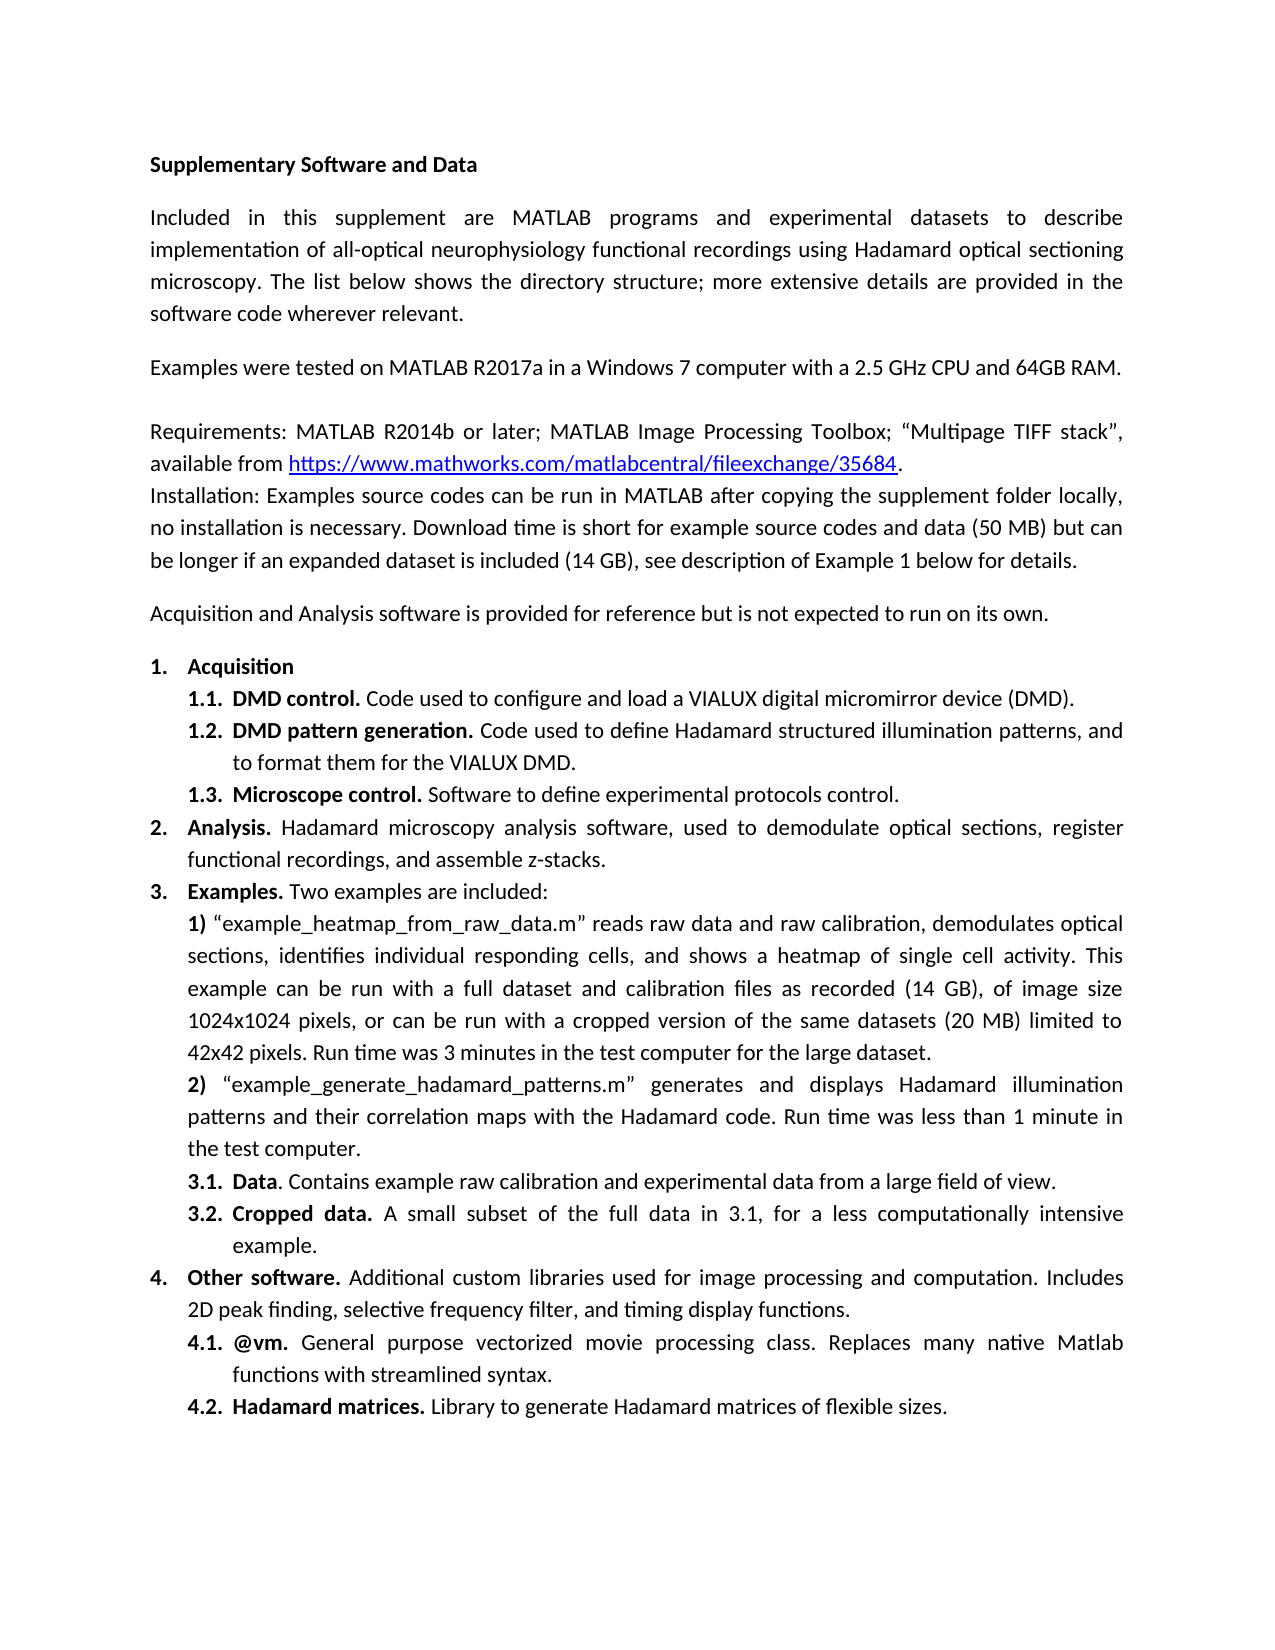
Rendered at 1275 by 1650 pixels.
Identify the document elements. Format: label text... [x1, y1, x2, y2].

list Other software. Additional custom libraries used for image processing and computation. Includes 2D peak finding, selective frequency filter, and timing display functions. [150, 1263, 1125, 1323]
text Examples were tested on MATLAB R2017a in a Windows 7 computer with a 2.5 GHz CPU and 64GB RAM. Requirements: MATLAB R2014b or later; MATLAB Image Processing Toolbox; “Multipage TIFF stack”, available from https://www.mathworks.com/matlabcentral/fileexchange/35684. Installation: Examples source codes can be run in MATLAB after copying the supplement folder locally, no installation is necessary. Download time is short for example source codes and data (50 MB) but can be longer if an expanded dataset is included (14 GB), see description of Example 1 below for details. [150, 353, 1125, 574]
list Cropped data. A small subset of the full data in 3.1, for a less computationally intensive example. [187, 1199, 1125, 1259]
text Included in this supplement are MATLAB programs and experimental datasets to describe implementation of all-optical neurophysiology functional recordings using Hadamard optical sectioning microscopy. The list below shows the directory structure; more extensive details are provided in the software code wherever relevant. [150, 203, 1125, 328]
list Acquisition [150, 652, 1125, 680]
text Supplementary Software and Data [150, 150, 1125, 178]
list Analysis. Hadamard microscopy analysis software, used to demodulate optical sections, register functional recordings, and assemble z-stacks. [150, 813, 1125, 873]
list Microscope control. Software to define experimental protocols control. [187, 781, 1125, 808]
list Hadamard matrices. Library to generate Hadamard matrices of flexible sizes. [187, 1392, 1125, 1420]
text Acquisition and Analysis software is provided for reference but is not expected to run on its own. [150, 599, 1125, 627]
list 2) “example_generate_hadamard_patterns.m” generates and displays Hadamard illumination patterns and their correlation maps with the Hadamard code. Run time was less than 1 minute in the test computer. [187, 1070, 1125, 1163]
list DMD pattern generation. Code used to define Hadamard structured illumination patterns, and to format them for the VIALUX DMD. [187, 716, 1125, 776]
list DMD control. Code used to configure and load a VIALUX digital micromirror device (DMD). [187, 684, 1125, 712]
list Data. Contains example raw calibration and experimental data from a large field of view. [187, 1167, 1125, 1195]
list @vm. General purpose vectorized movie processing class. Replaces many native Matlab functions with streamlined syntax. [187, 1328, 1125, 1388]
list Examples. Two examples are included: [150, 877, 1125, 905]
list 1) “example_heatmap_from_raw_data.m” reads raw data and raw calibration, demodulates optical sections, identifies individual responding cells, and shows a heatmap of single cell activity. This example can be run with a full dataset and calibration files as recorded (14 GB), of image size 1024x1024 pixels, or can be run with a cropped version of the same datasets (20 MB) limited to 42x42 pixels. Run time was 3 minutes in the test computer for the large dataset. [187, 909, 1125, 1066]
